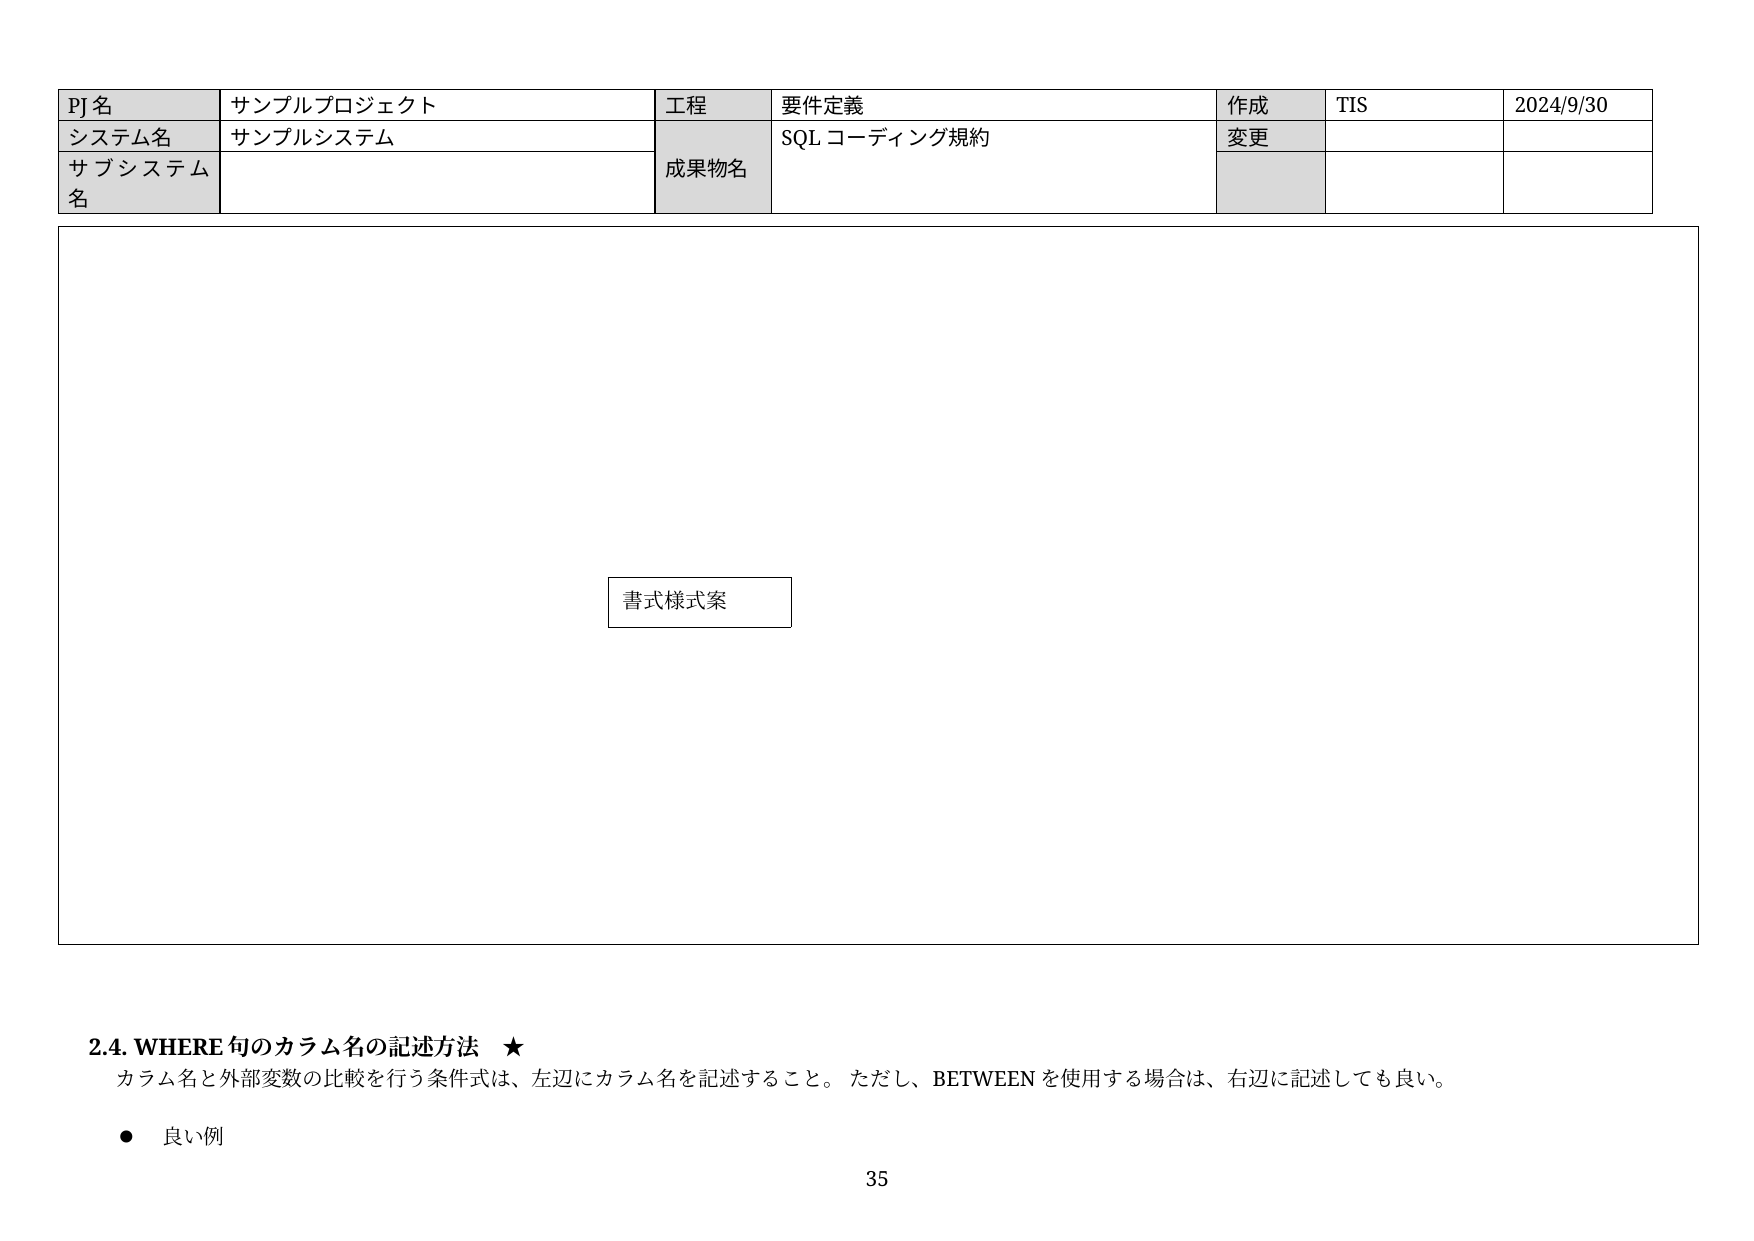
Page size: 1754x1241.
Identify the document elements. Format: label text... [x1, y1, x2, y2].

text カラム名と外部変数の比較を行う条件式は、左辺にカラム名を記述すること。 ただし、BETWEENを使用する場合は、右辺に記述しても良い。 [115, 1062, 1695, 1092]
list 良い例 [118, 1121, 1695, 1151]
subtitle WHERE句のカラム名の記述方法 ★ [89, 1029, 1695, 1062]
